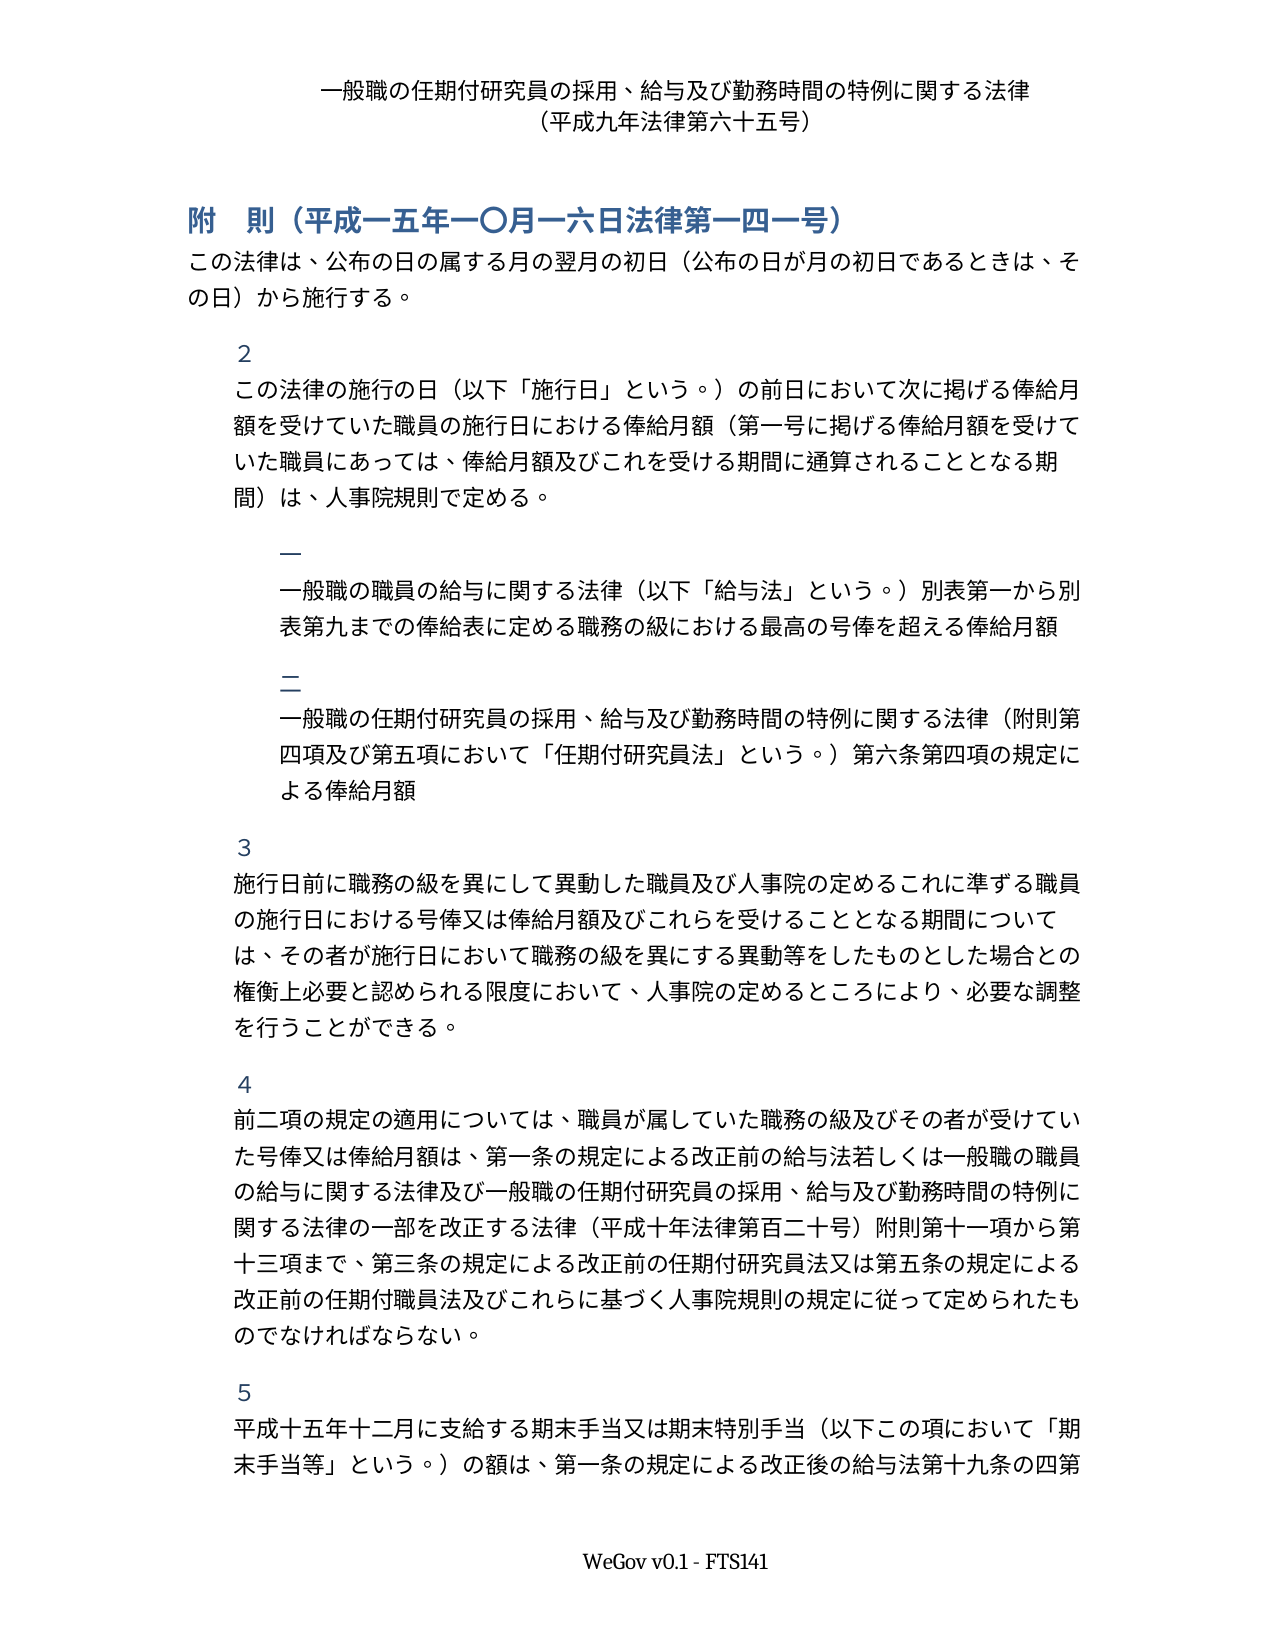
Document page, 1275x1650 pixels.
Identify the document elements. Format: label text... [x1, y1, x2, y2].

text 一般職の職員の給与に関する法律（以下「給与法」という。）別表第一から別表第九までの俸給表に定める職務の級における最高の号俸を超える俸給月額 [279, 575, 1087, 642]
subtitle 二 [279, 667, 1087, 699]
text 一般職の任期付研究員の採用、給与及び勤務時間の特例に関する法律（附則第四項及び第五項において「任期付研究員法」という。）第六条第四項の規定による俸給月額 [279, 703, 1087, 807]
text この法律の施行の日（以下「施行日」という。）の前日において次に掲げる俸給月額を受けていた職員の施行日における俸給月額（第一号に掲げる俸給月額を受けていた職員にあっては、俸給月額及びこれを受ける期間に通算されることとなる期間）は、人事院規則で定める。 [233, 374, 1087, 513]
subtitle ５ [233, 1377, 1087, 1408]
text 前二項の規定の適用については、職員が属していた職務の級及びその者が受けていた号俸又は俸給月額は、第一条の規定による改正前の給与法若しくは一般職の職員の給与に関する法律及び一般職の任期付研究員の採用、給与及び勤務時間の特例に関する法律の一部を改正する法律（平成十年法律第百二十号）附則第十一項から第十三項まで、第三条の規定による改正前の任期付研究員法又は第五条の規定による改正前の任期付職員法及びこれらに基づく人事院規則の規定に従って定められたものでなければならない。 [233, 1104, 1087, 1351]
subtitle ３ [233, 832, 1087, 863]
text この法律は、公布の日の属する月の翌月の初日（公布の日が月の初日であるときは、その日）から施行する。 [187, 246, 1087, 313]
subtitle ２ [233, 338, 1087, 369]
subtitle 附 則（平成一五年一〇月一六日法律第一四一号） [187, 200, 1087, 240]
subtitle ４ [233, 1068, 1087, 1100]
text 施行日前に職務の級を異にして異動した職員及び人事院の定めるこれに準ずる職員の施行日における号俸又は俸給月額及びこれらを受けることとなる期間については、その者が施行日において職務の級を異にする異動等をしたものとした場合との権衡上必要と認められる限度において、人事院の定めるところにより、必要な調整を行うことができる。 [233, 868, 1087, 1043]
subtitle 一 [279, 539, 1087, 570]
